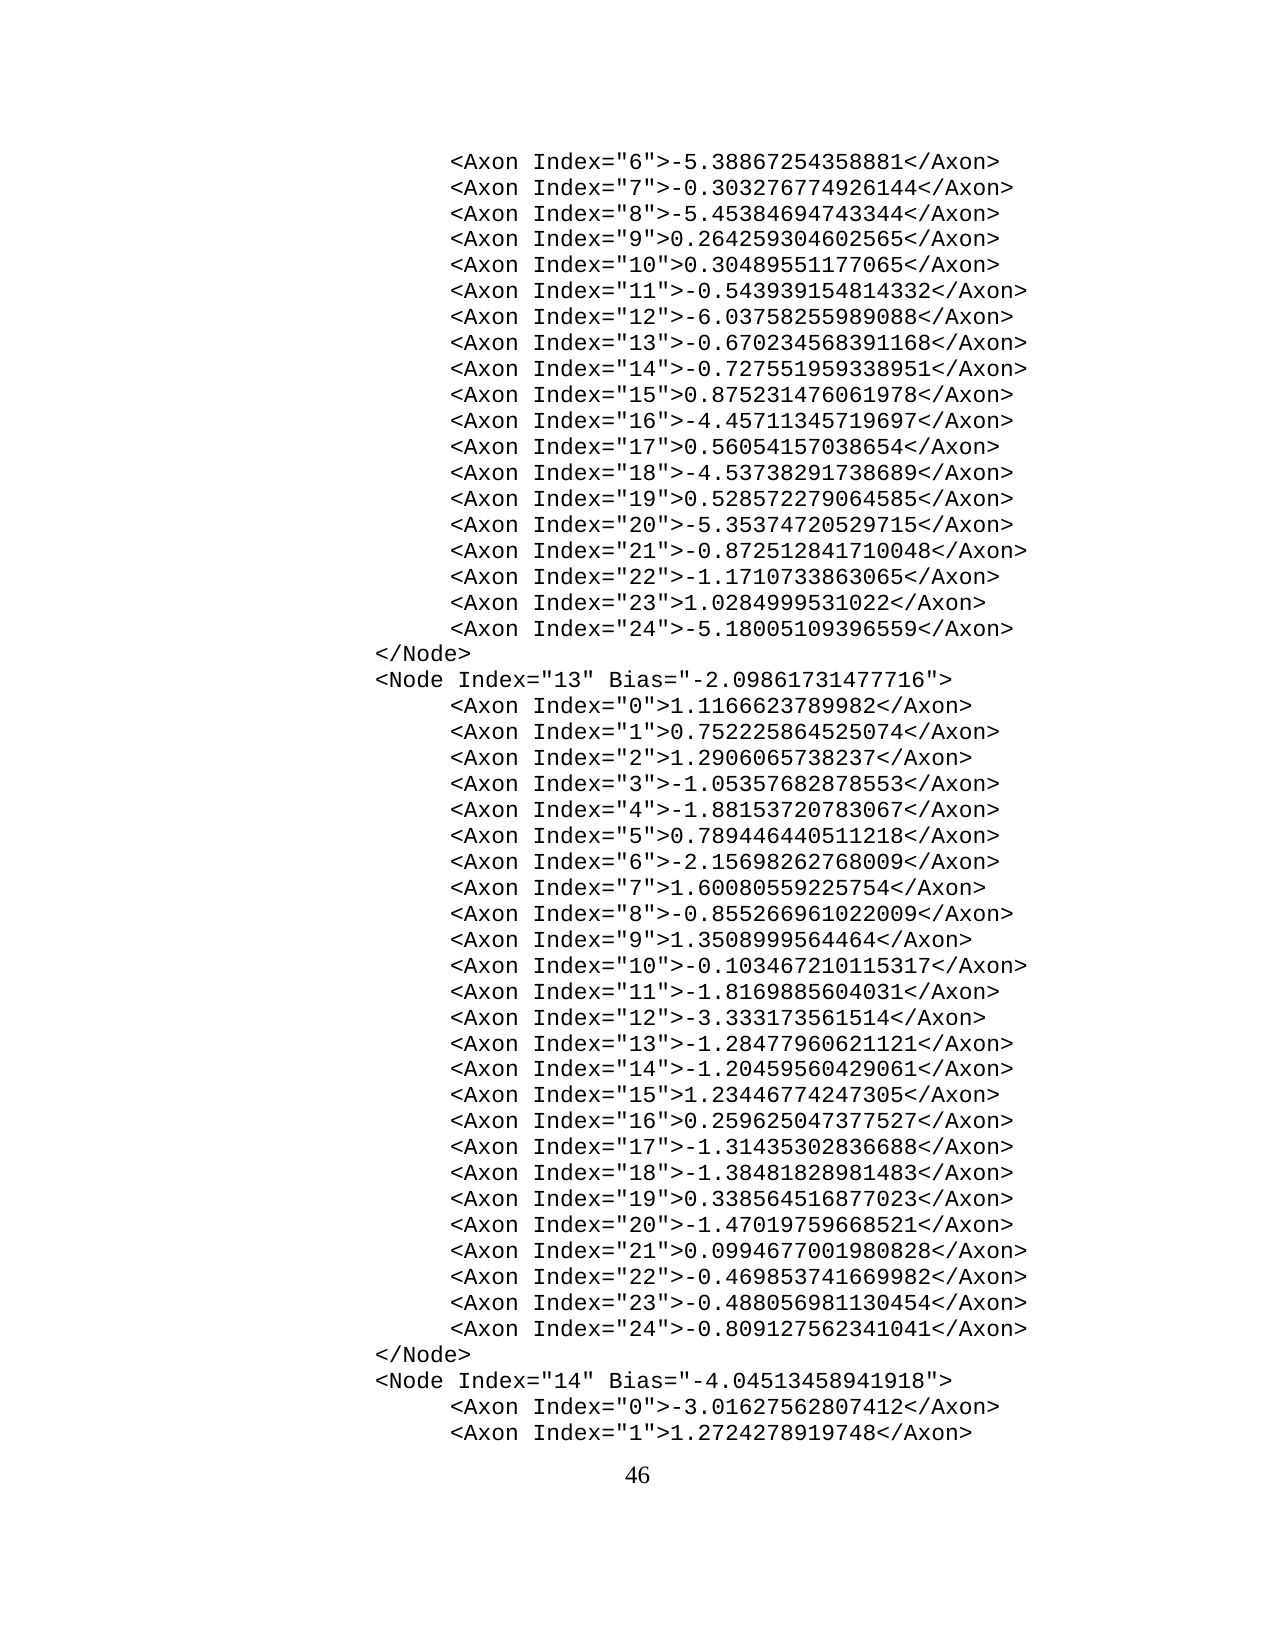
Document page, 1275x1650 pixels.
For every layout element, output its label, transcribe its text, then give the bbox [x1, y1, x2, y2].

text <Axon Index="21">0.0994677001980828</Axon> [150, 1239, 1125, 1265]
text <Axon Index="0">-3.01627562807412</Axon> [150, 1395, 1125, 1421]
text <Axon Index="17">0.56054157038654</Axon> [150, 435, 1125, 461]
text <Axon Index="14">-1.20459560429061</Axon> [150, 1058, 1125, 1084]
text <Axon Index="3">-1.05357682878553</Axon> [150, 772, 1125, 798]
text <Axon Index="15">0.875231476061978</Axon> [150, 383, 1125, 409]
text <Axon Index="19">0.338564516877023</Axon> [150, 1187, 1125, 1213]
text <Axon Index="6">-5.38867254358881</Axon> [150, 150, 1125, 176]
text </Node> [150, 1343, 1125, 1369]
text <Axon Index="10">0.30489551177065</Axon> [150, 254, 1125, 280]
text <Axon Index="22">-1.1710733863065</Axon> [150, 565, 1125, 591]
text <Axon Index="18">-4.53738291738689</Axon> [150, 461, 1125, 487]
text <Axon Index="12">-6.03758255989088</Axon> [150, 306, 1125, 332]
text <Axon Index="22">-0.469853741669982</Axon> [150, 1265, 1125, 1291]
text <Axon Index="10">-0.103467210115317</Axon> [150, 954, 1125, 980]
text <Node Index="13" Bias="-2.09861731477716"> [150, 669, 1125, 695]
text <Axon Index="17">-1.31435302836688</Axon> [150, 1136, 1125, 1162]
text <Axon Index="2">1.2906065738237</Axon> [150, 747, 1125, 772]
text <Axon Index="0">1.1166623789982</Axon> [150, 695, 1125, 721]
text <Axon Index="13">-0.670234568391168</Axon> [150, 332, 1125, 357]
text <Axon Index="18">-1.38481828981483</Axon> [150, 1162, 1125, 1187]
text <Axon Index="4">-1.88153720783067</Axon> [150, 798, 1125, 824]
text <Axon Index="9">1.3508999564464</Axon> [150, 928, 1125, 954]
text <Axon Index="8">-5.45384694743344</Axon> [150, 202, 1125, 228]
text <Axon Index="24">-0.809127562341041</Axon> [150, 1317, 1125, 1343]
text <Axon Index="13">-1.28477960621121</Axon> [150, 1032, 1125, 1058]
text <Axon Index="15">1.23446774247305</Axon> [150, 1084, 1125, 1110]
text <Axon Index="8">-0.855266961022009</Axon> [150, 902, 1125, 928]
text <Axon Index="7">-0.303276774926144</Axon> [150, 176, 1125, 202]
text <Axon Index="9">0.264259304602565</Axon> [150, 228, 1125, 254]
text <Axon Index="19">0.528572279064585</Axon> [150, 487, 1125, 513]
text <Axon Index="23">1.0284999531022</Axon> [150, 591, 1125, 617]
text <Axon Index="16">0.259625047377527</Axon> [150, 1110, 1125, 1136]
text <Axon Index="24">-5.18005109396559</Axon> [150, 617, 1125, 643]
text <Axon Index="16">-4.45711345719697</Axon> [150, 409, 1125, 435]
text <Axon Index="7">1.60080559225754</Axon> [150, 876, 1125, 902]
text <Axon Index="5">0.789446440511218</Axon> [150, 824, 1125, 850]
text <Axon Index="12">-3.333173561514</Axon> [150, 1006, 1125, 1032]
text <Axon Index="21">-0.872512841710048</Axon> [150, 539, 1125, 565]
text <Node Index="14" Bias="-4.04513458941918"> [150, 1369, 1125, 1395]
text <Axon Index="1">1.2724278919748</Axon> [150, 1421, 1125, 1447]
text <Axon Index="1">0.752225864525074</Axon> [150, 721, 1125, 747]
text </Node> [150, 643, 1125, 669]
text <Axon Index="20">-1.47019759668521</Axon> [150, 1213, 1125, 1239]
text <Axon Index="23">-0.488056981130454</Axon> [150, 1291, 1125, 1317]
text <Axon Index="6">-2.15698262768009</Axon> [150, 850, 1125, 876]
text <Axon Index="20">-5.35374720529715</Axon> [150, 513, 1125, 539]
text <Axon Index="14">-0.727551959338951</Axon> [150, 357, 1125, 383]
text <Axon Index="11">-1.8169885604031</Axon> [150, 980, 1125, 1006]
text <Axon Index="11">-0.543939154814332</Axon> [150, 280, 1125, 306]
